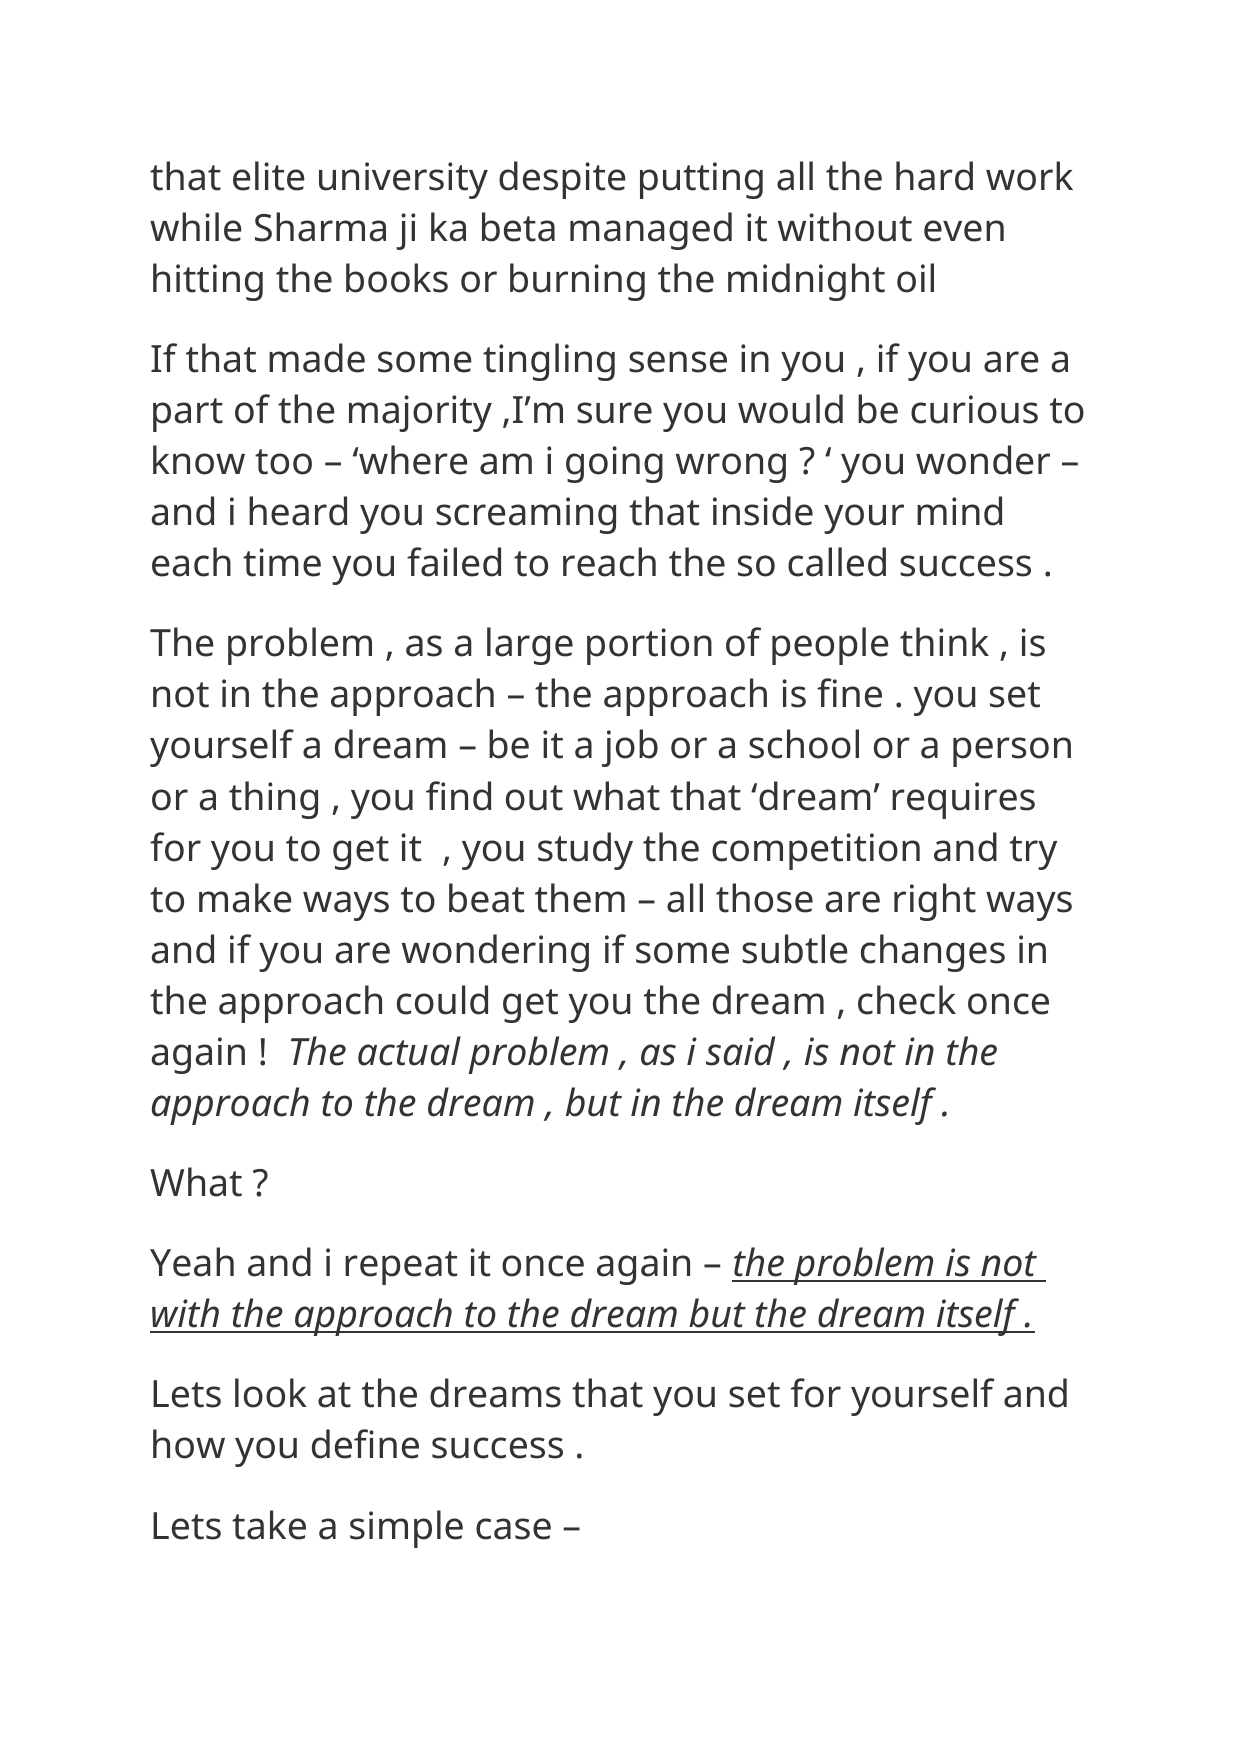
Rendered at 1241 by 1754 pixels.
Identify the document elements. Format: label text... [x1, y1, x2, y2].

text The problem , as a large portion of people think , is not in the approach – the approach is fine . you set yourself a dream – be it a job or a school or a person or a thing , you find out what that ‘dream’ requires for you to get it , you study the competition and try to make ways to beat them – all those are right ways and if you are wondering if some subtle changes in the approach could get you the dream , check once again ! The actual problem , as i said , is not in the approach to the dream , but in the dream itself . [150, 617, 1090, 1127]
text Lets take a simple case – [150, 1499, 1090, 1550]
text Yeah and i repeat it once again – the problem is not with the approach to the dream but the dream itself . [150, 1236, 1090, 1338]
text If that made some tingling sense in you , if you are a part of the majority ,I’m sure you would be curious to know too – ‘where am i going wrong ? ‘ you wonder – and i heard you screaming that inside your mind each time you failed to reach the so called success . [150, 332, 1090, 587]
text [150, 150, 1090, 303]
text Lets look at the dreams that you set for yourself and how you define success . [150, 1368, 1090, 1470]
text What ? [150, 1156, 1090, 1207]
